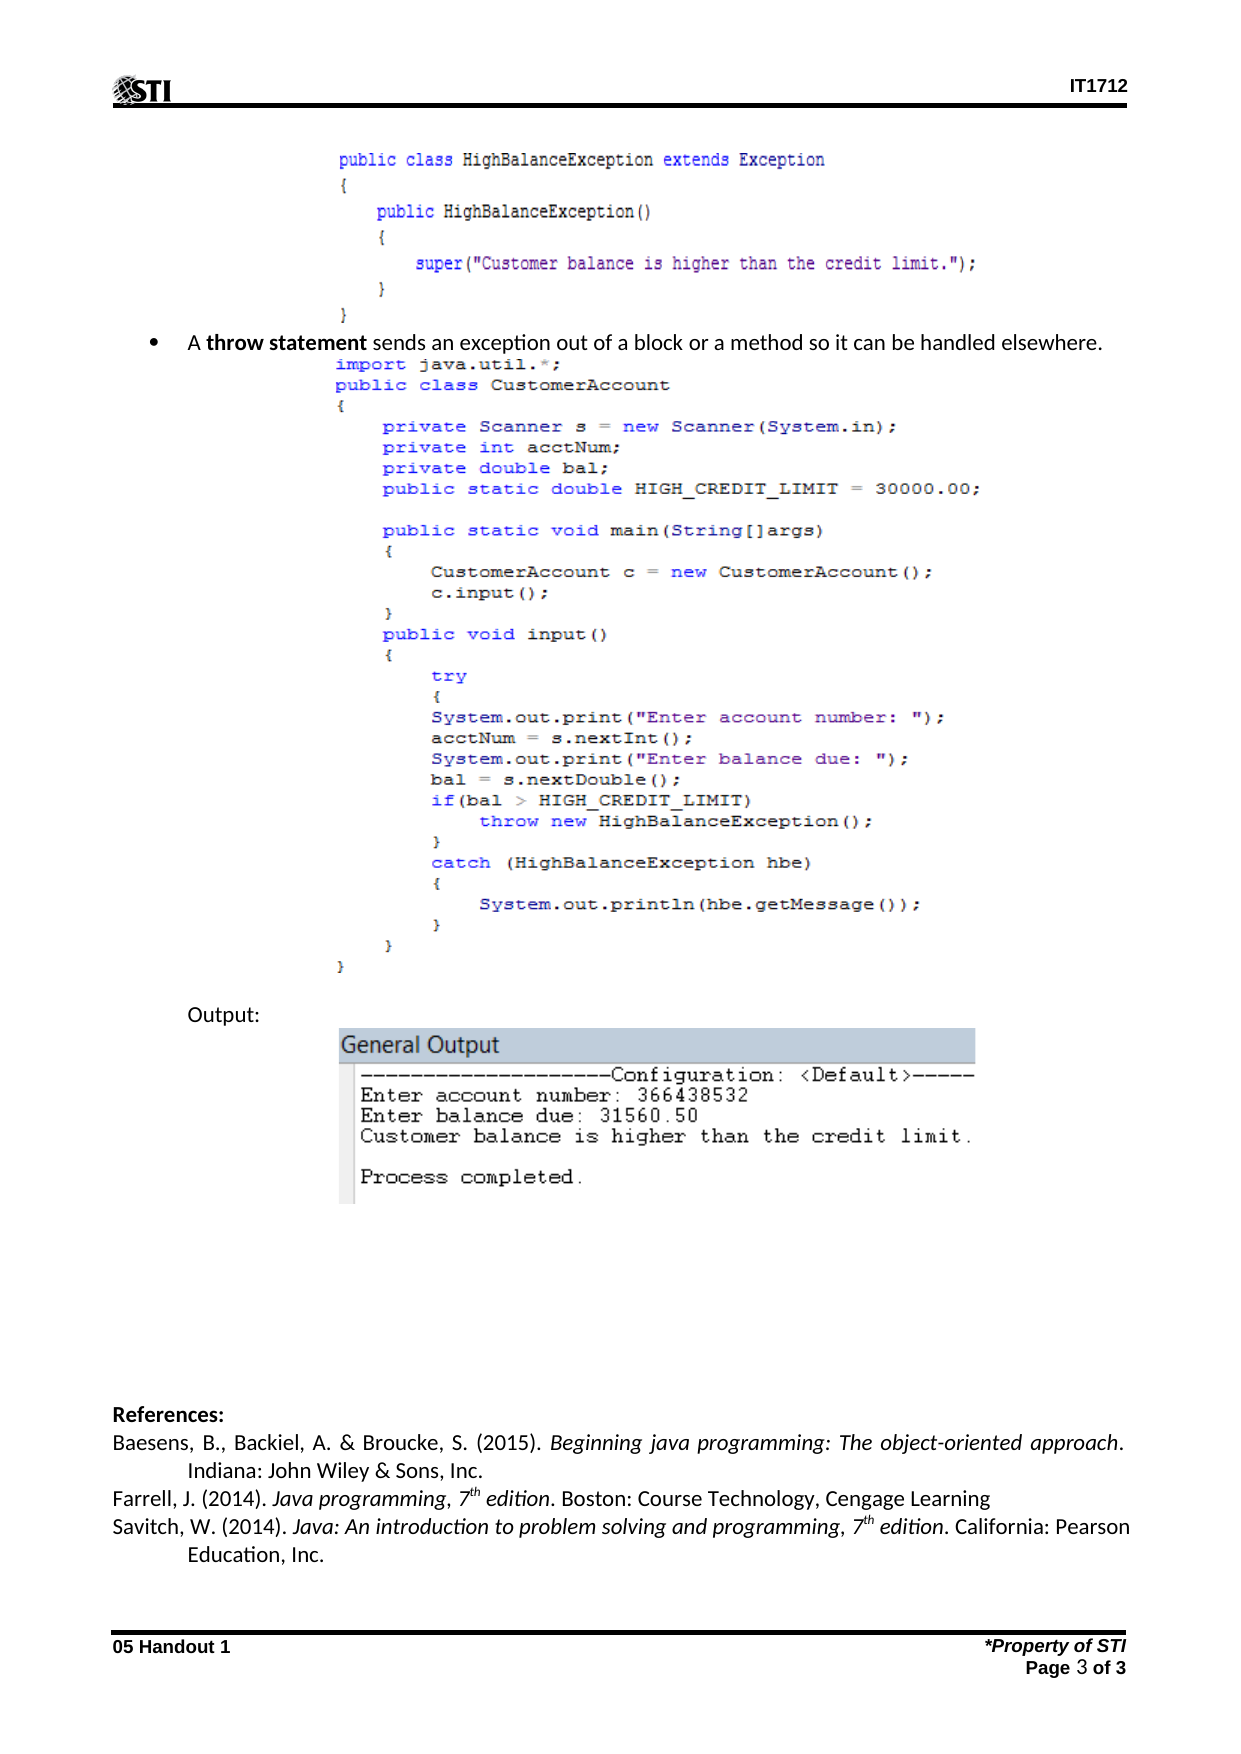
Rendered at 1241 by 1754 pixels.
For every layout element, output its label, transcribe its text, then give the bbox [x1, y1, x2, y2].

text Farrell, J. (2014). Java programming, 7th edition. Boston: Course Technology, Cengage Learning [112, 1484, 1142, 1512]
text Output: [187, 1000, 1142, 1028]
picture [112, 74, 171, 105]
text Baesens, B., Backiel, A. & Broucke, S. (2015). Beginning java programming: The object-oriented approach. [112, 1428, 1142, 1456]
text Indiana: John Wiley & Sons, Inc. [187, 1456, 1142, 1484]
text Savitch, W. (2014). Java: An introduction to problem solving and programming, 7th edition. California: Pearson Education, Inc. [112, 1512, 1142, 1568]
picture [339, 153, 975, 323]
list A throw statement sends an exception out of a block or a method so it can be handled elsewhere. [150, 328, 1142, 356]
picture [335, 359, 980, 973]
subtitle References: [112, 1400, 1142, 1428]
picture [338, 1028, 976, 1204]
